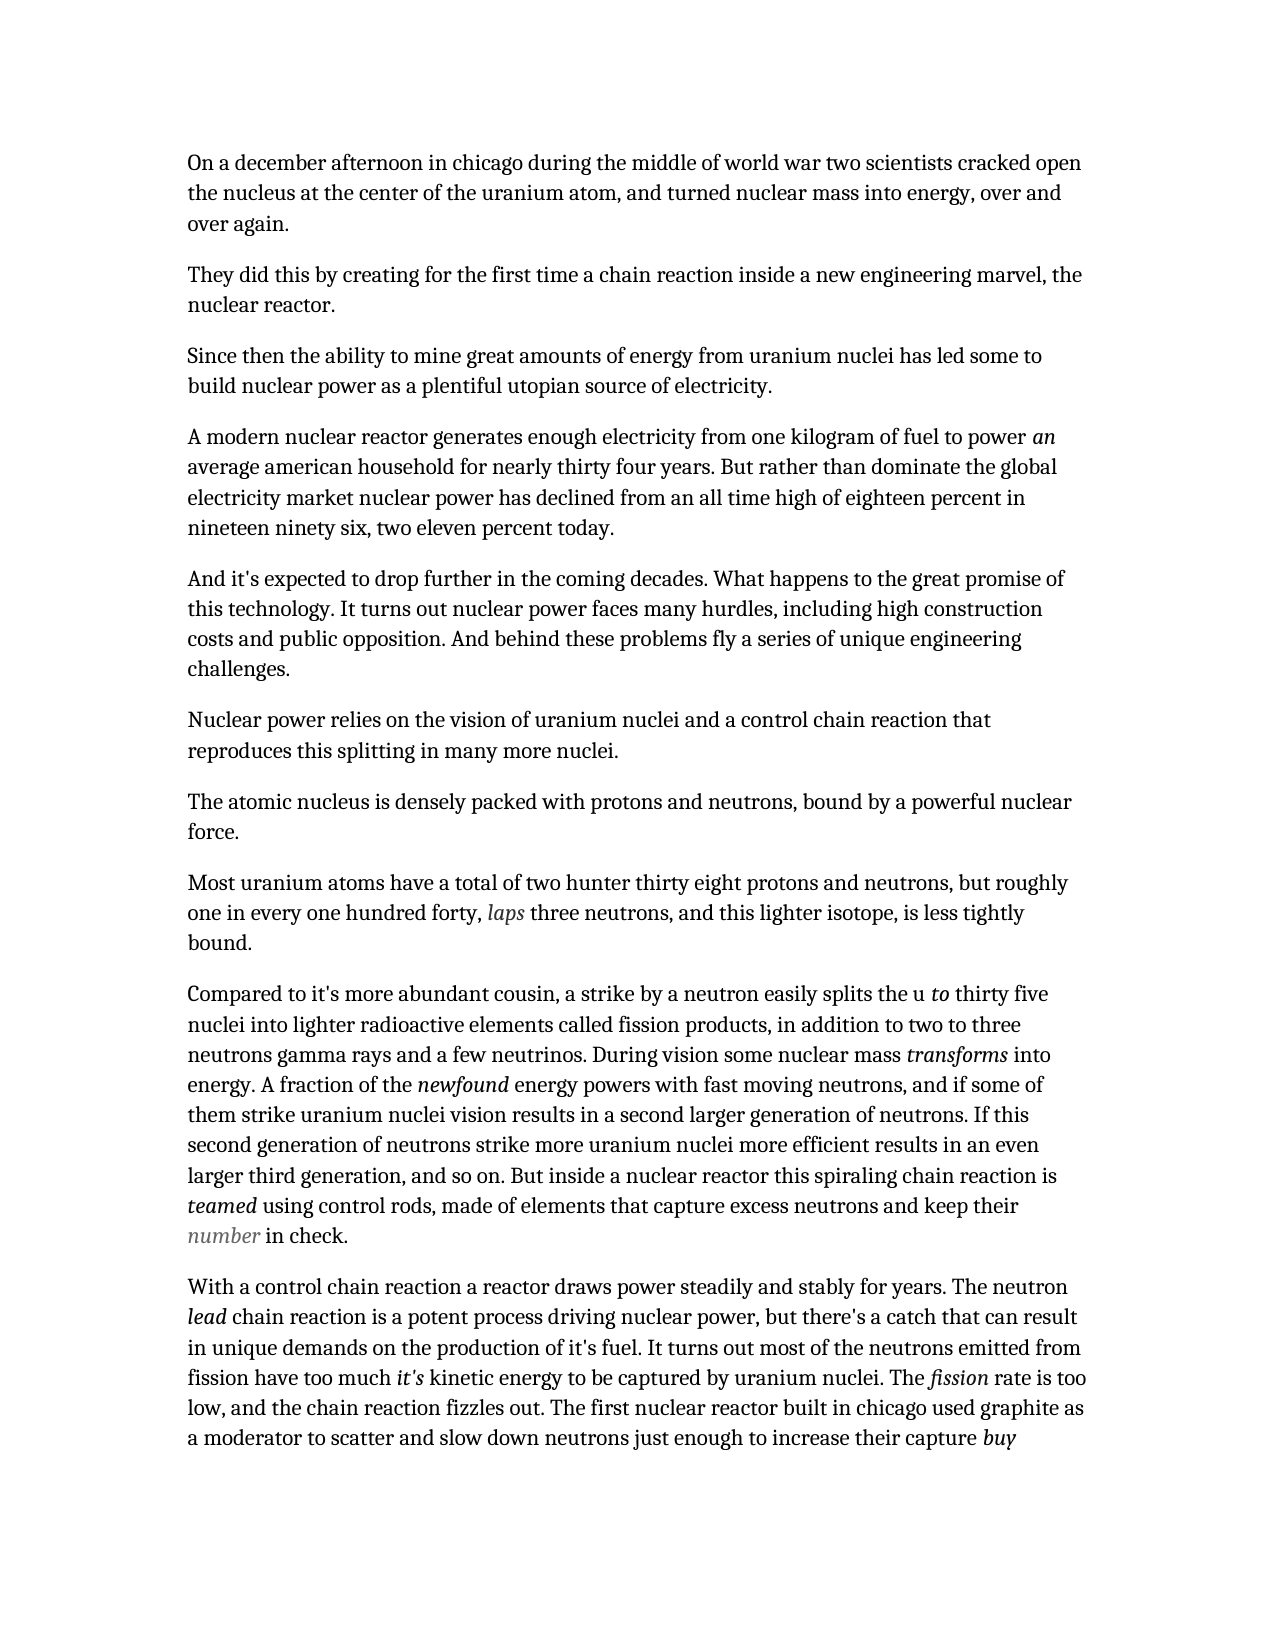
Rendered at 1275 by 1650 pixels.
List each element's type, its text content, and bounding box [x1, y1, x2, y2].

text A modern nuclear reactor generates enough electricity from one kilogram of fuel to power an average american household for nearly thirty four years. But rather than dominate the global electricity market nuclear power has declined from an all time high of eighteen percent in nineteen ninety six, two eleven percent today. [187, 424, 1087, 541]
text The atomic nucleus is densely packed with protons and neutrons, bound by a powerful nuclear force. [187, 788, 1087, 845]
text Compared to it's more abundant cousin, a strike by a neutron easily splits the u to thirty five nuclei into lighter radioactive elements called fission products, in addition to two to three neutrons gamma rays and a few neutrinos. During vision some nuclear mass transforms into energy. A fraction of the newfound energy powers with fast moving neutrons, and if some of them strike uranium nuclei vision results in a second larger generation of neutrons. If this second generation of neutrons strike more uranium nuclei more efficient results in an even larger third generation, and so on. But inside a nuclear reactor this spiraling chain reaction is teamed using control rods, made of elements that capture excess neutrons and keep their number in check. [187, 981, 1087, 1249]
text Nuclear power relies on the vision of uranium nuclei and a control chain reaction that reproduces this splitting in many more nuclei. [187, 707, 1087, 764]
text On a december afternoon in chicago during the middle of world war two scientists cracked open the nucleus at the center of the uranium atom, and turned nuclear mass into energy, over and over again. [187, 150, 1087, 237]
text Since then the ability to mine great amounts of energy from uranium nuclei has led some to build nuclear power as a plentiful utopian source of electricity. [187, 343, 1087, 399]
text Most uranium atoms have a total of two hunter thirty eight protons and neutrons, but roughly one in every one hundred forty, laps three neutrons, and this lighter isotope, is less tightly bound. [187, 870, 1087, 957]
text And it's expected to drop further in the coming decades. What happens to the great promise of this technology. It turns out nuclear power faces many hurdles, including high construction costs and public opposition. And behind these problems fly a series of unique engineering challenges. [187, 566, 1087, 683]
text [187, 1274, 1087, 1451]
text They did this by creating for the first time a chain reaction inside a new engineering marvel, the nuclear reactor. [187, 261, 1087, 318]
